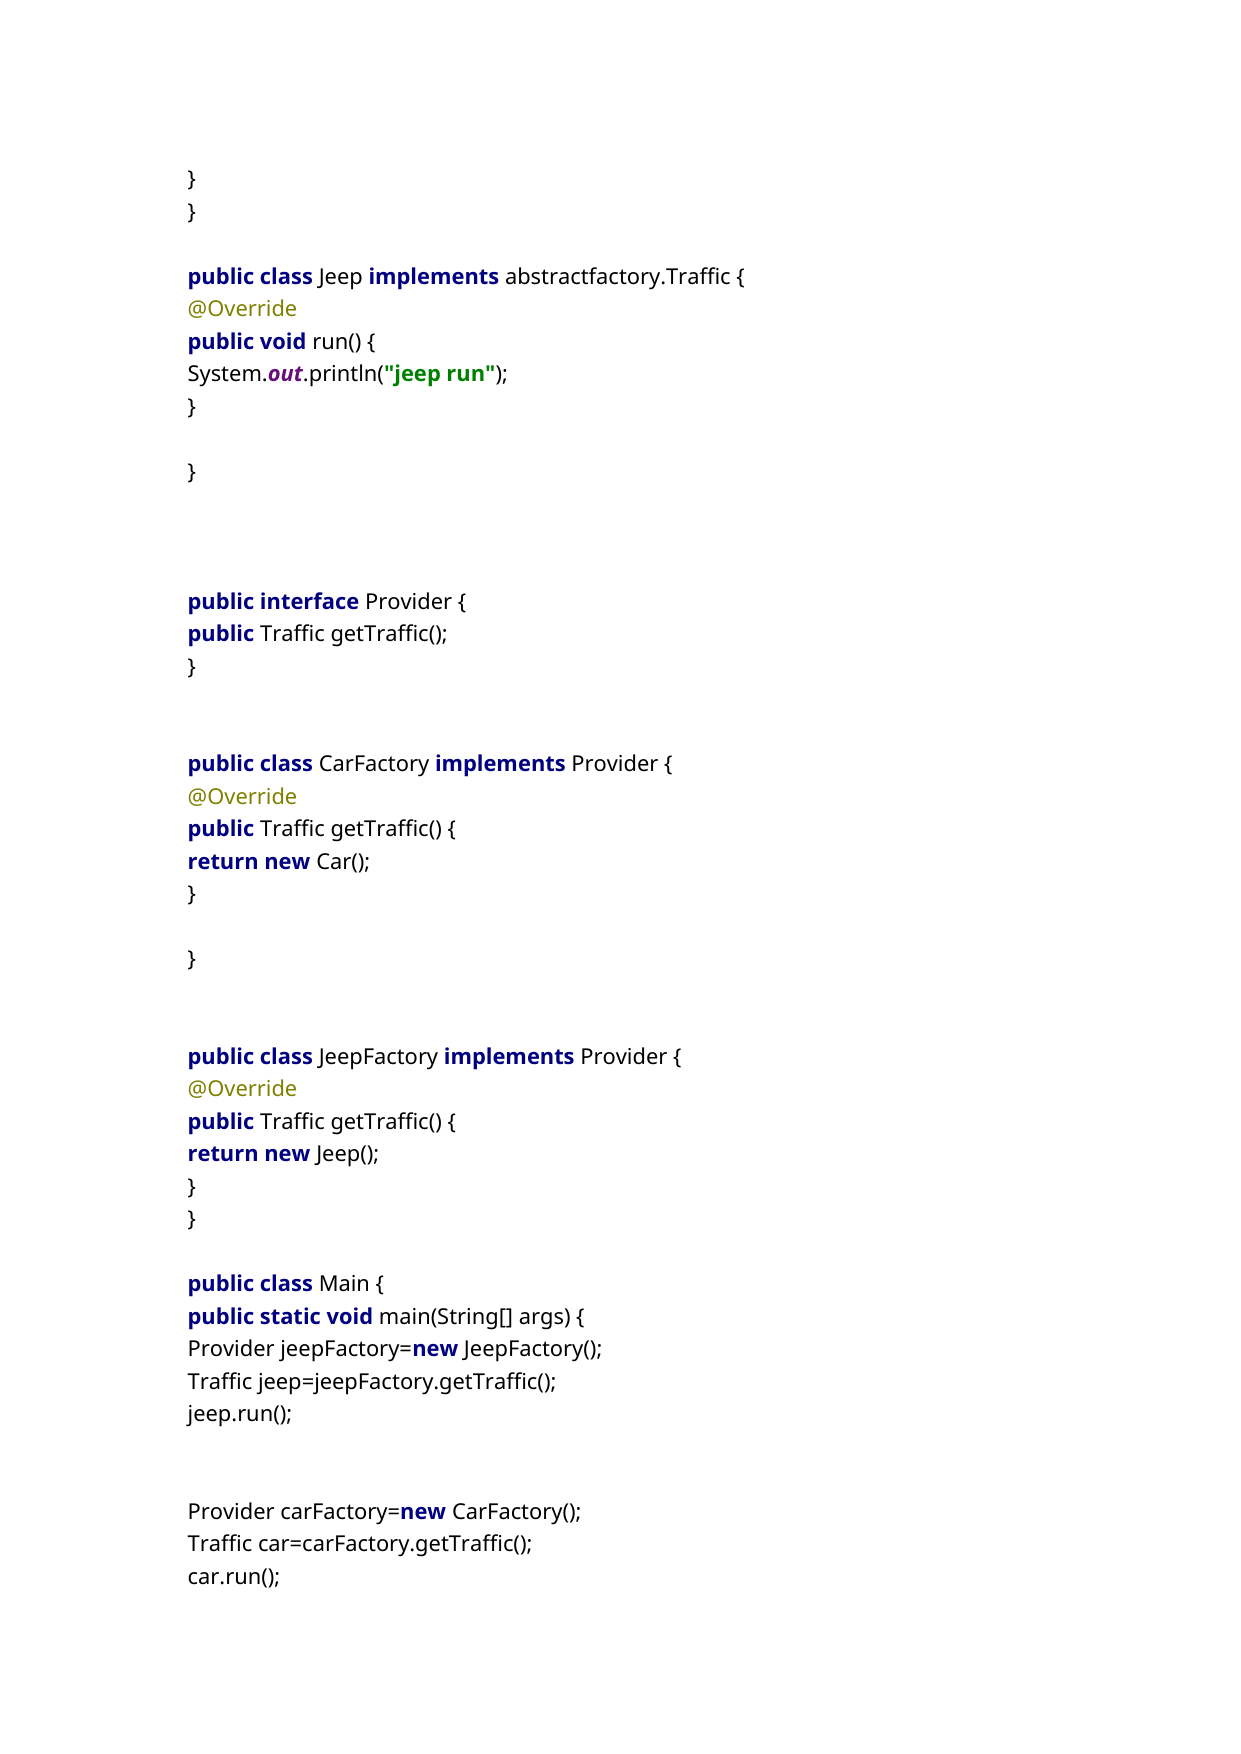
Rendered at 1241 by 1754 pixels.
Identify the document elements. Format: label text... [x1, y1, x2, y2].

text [187, 162, 1053, 974]
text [187, 1267, 1053, 1592]
text public class JeepFactory implements Provider { @Override public Traffic getTraffic() { return new Jeep(); } } [187, 1039, 1053, 1234]
